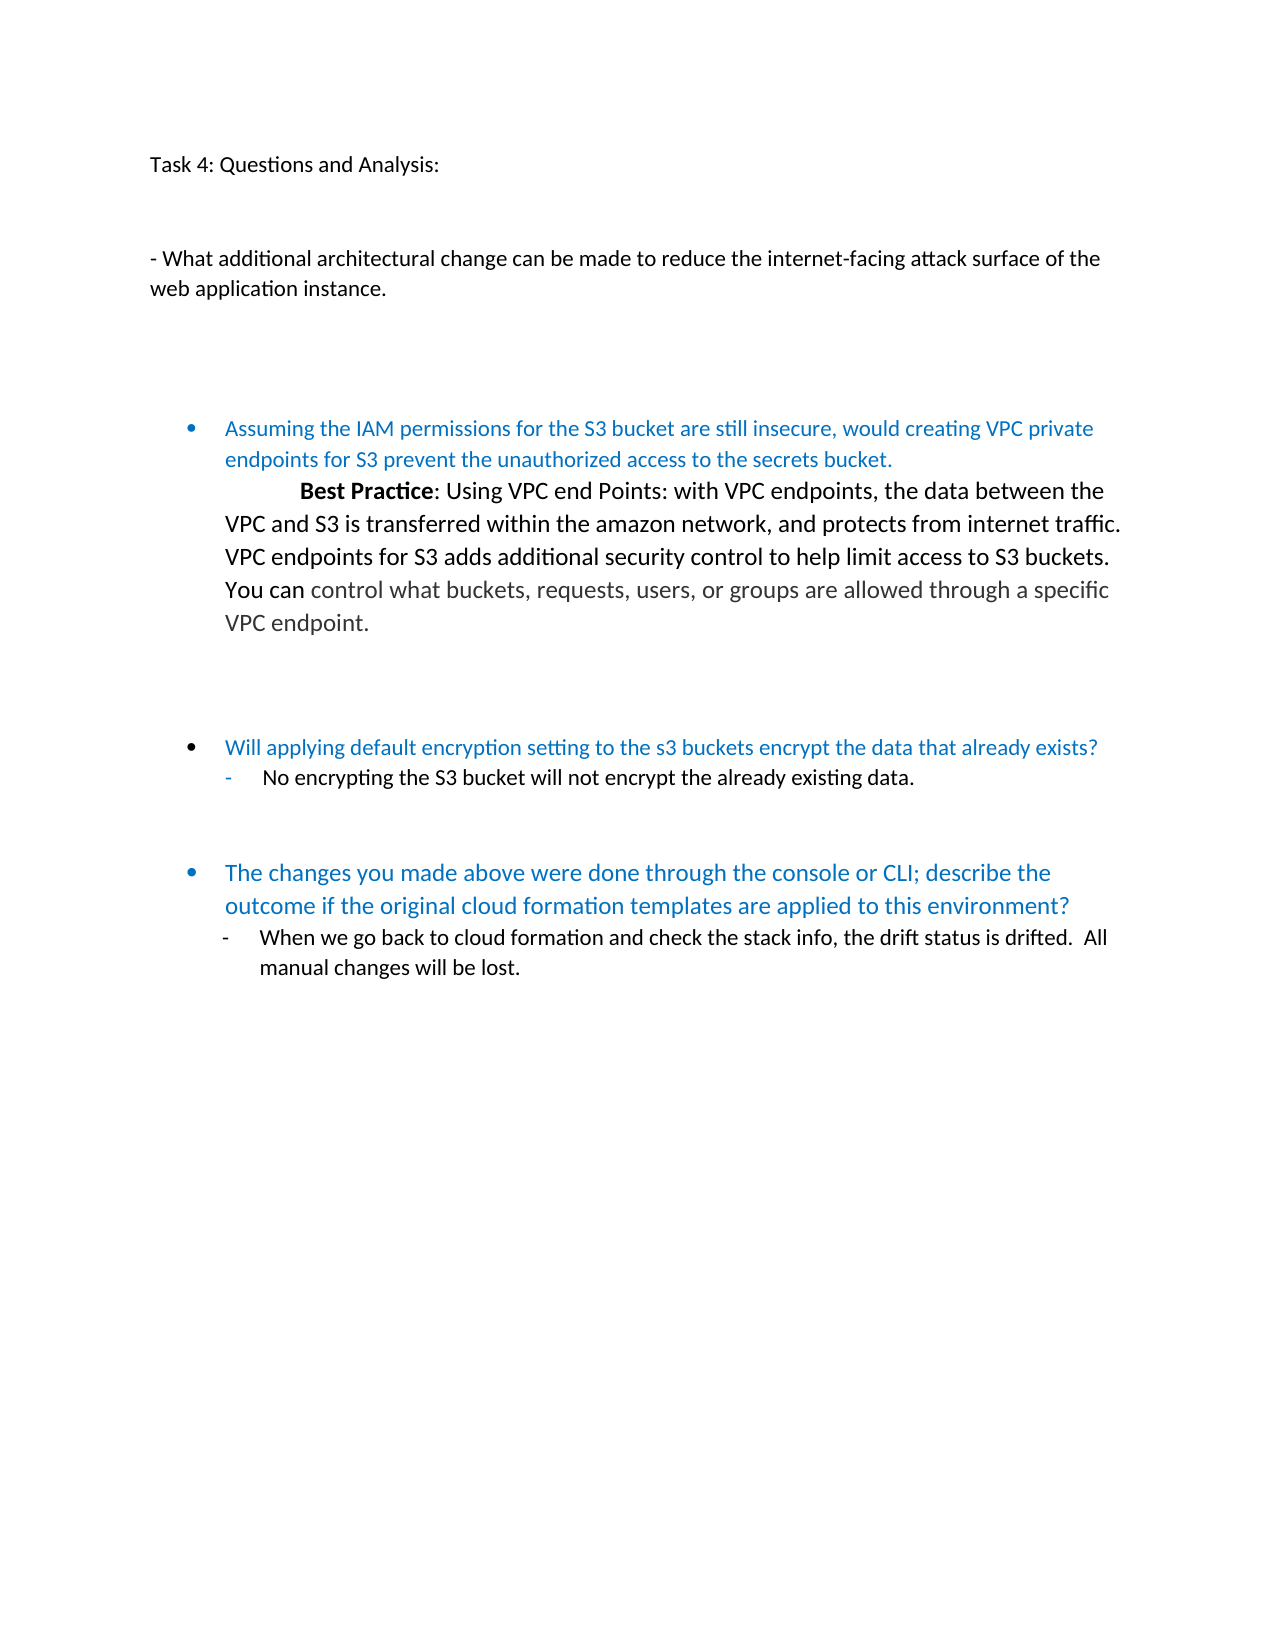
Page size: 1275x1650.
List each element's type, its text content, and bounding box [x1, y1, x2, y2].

list Assuming the IAM permissions for the S3 bucket are still insecure, would creating VPC private endpoints for S3 prevent the unauthorized access to the secrets bucket. [187, 414, 1125, 473]
text Task 4: Questions and Analysis: [150, 150, 1125, 178]
list No encrypting the S3 bucket will not encrypt the already existing data. [225, 763, 1125, 792]
text - What additional architectural change can be made to reduce the internet-facing attack surface of the web application instance. [150, 244, 1125, 302]
list Will applying default encryption setting to the s3 buckets encrypt the data that already exists? [187, 733, 1125, 761]
list Best Practice: Using VPC end Points: with VPC endpoints, the data between the VPC and S3 is transferred within the amazon network, and protects from internet traffic. VPC endpoints for S3 adds additional security control to help limit access to S3 buckets. You can control what buckets, requests, users, or groups are allowed through a specific VPC endpoint. [225, 475, 1125, 637]
list When we go back to cloud formation and check the stack info, the drift status is drifted. All manual changes will be lost. [222, 923, 1125, 981]
list The changes you made above were done through the console or CLI; describe the outcome if the original cloud formation templates are applied to this environment? [187, 857, 1125, 921]
